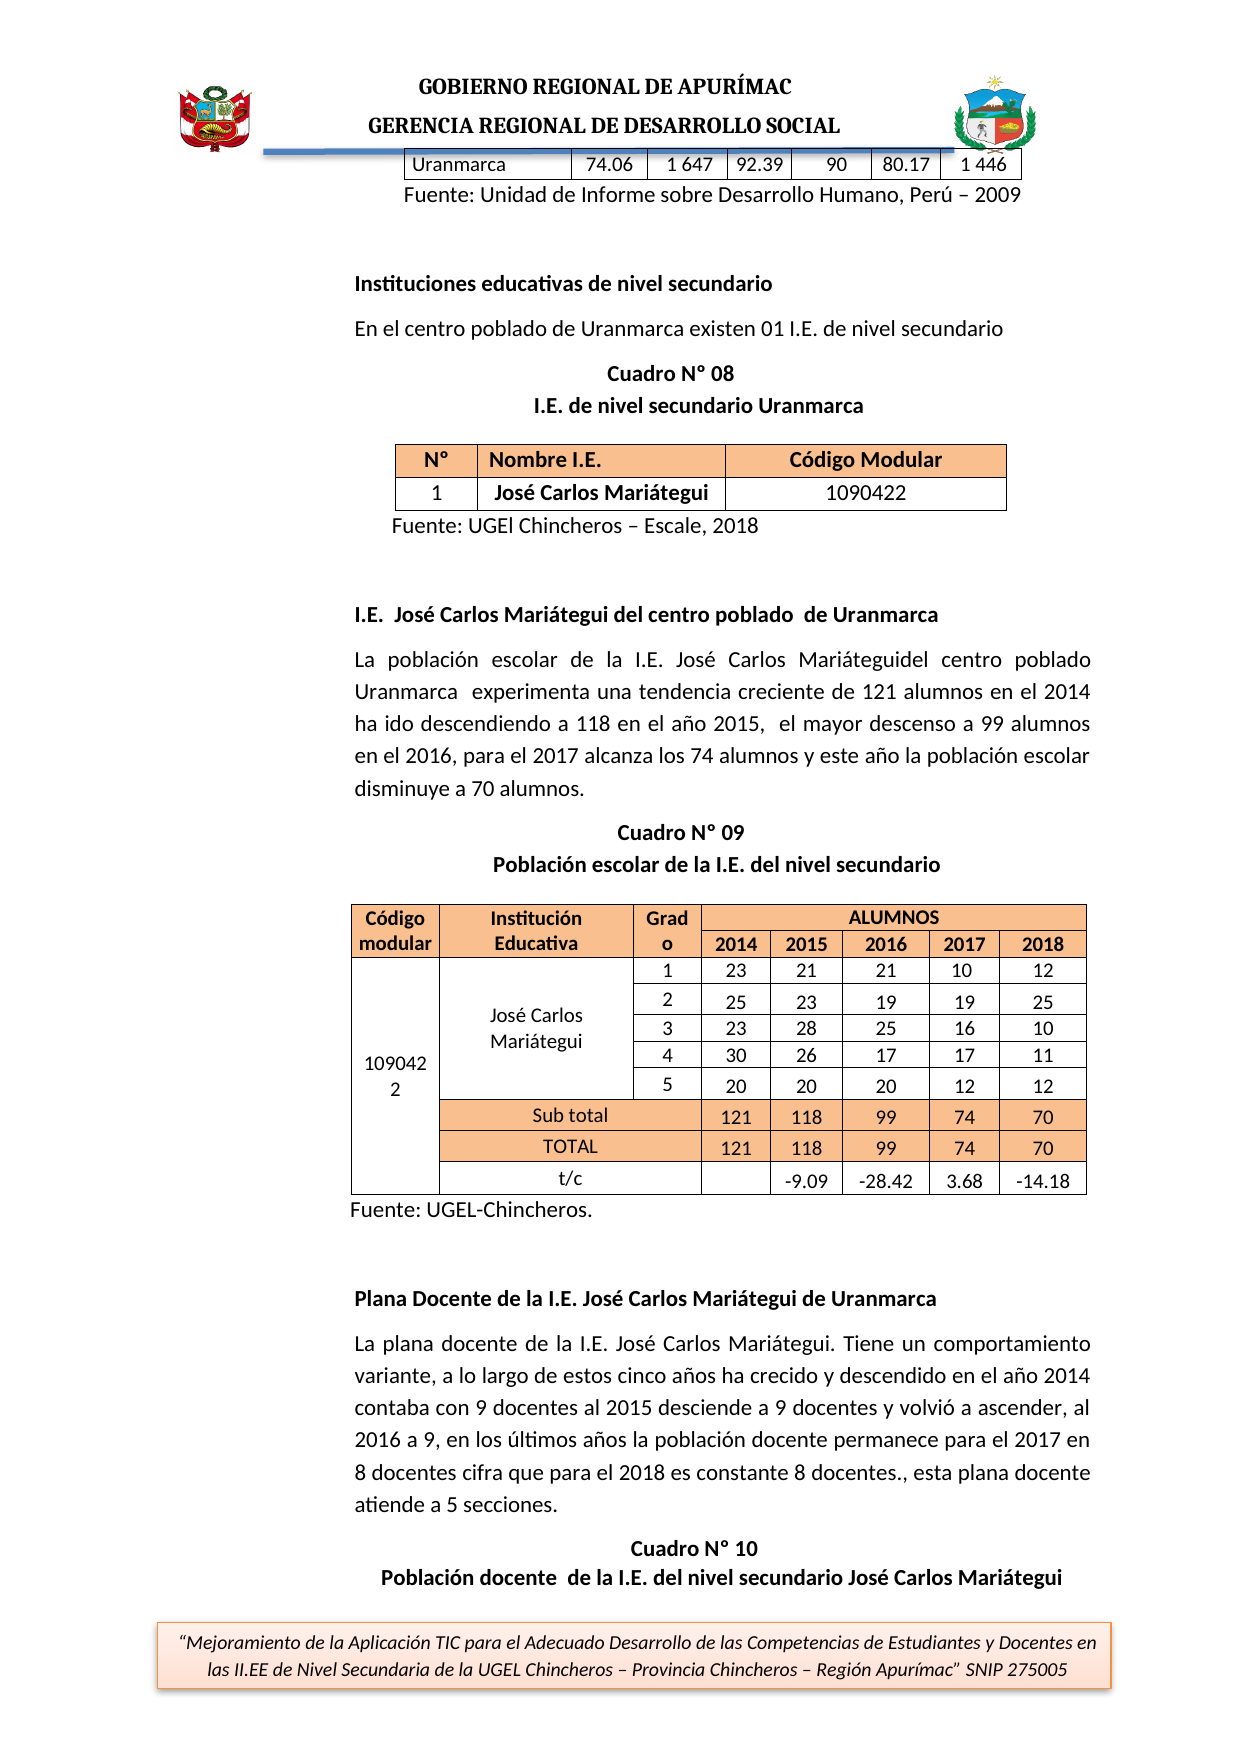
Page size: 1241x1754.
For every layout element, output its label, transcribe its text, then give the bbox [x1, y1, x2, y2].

table_cell 4 [634, 1042, 701, 1067]
table_cell 2014 [702, 931, 770, 957]
table_cell 2 [634, 984, 701, 1014]
table_cell 23 [771, 984, 842, 1014]
table_cell 1090422 [726, 478, 1006, 510]
table_cell 1 647 [648, 149, 727, 179]
table_cell 2016 [843, 931, 929, 957]
table_header Código modular [352, 905, 439, 957]
table_cell -14.18 [1000, 1162, 1086, 1194]
table_cell TOTAL [440, 1131, 701, 1161]
table_cell 1 446 [941, 149, 1021, 179]
text Fuente: UGEL-Chincheros. [340, 1195, 1092, 1223]
table_cell 74 [930, 1131, 999, 1161]
table_cell 30 [702, 1042, 770, 1067]
table_cell 121 [702, 1131, 770, 1161]
table_cell 92.39 [728, 149, 791, 179]
table_cell 10 [930, 958, 999, 983]
table_cell 10 [1000, 1015, 1086, 1041]
table_cell 118 [771, 1131, 842, 1161]
text La plana docente de la I.E. José Carlos Mariátegui. Tiene un comportamiento variante, a lo largo de estos cinco años ha crecido y descendido en el año 2014 contaba con 9 docentes al 2015 desciende a 9 docentes y volvió a ascender, al 2016 a 9, en los últimos años la población docente permanece para el 2017 en 8 docentes cifra que para el 2018 es constante 8 docentes., esta plana docente atiende a 5 secciones. [354, 1329, 1092, 1518]
table_cell Sub total [440, 1100, 701, 1130]
table_cell 11 [1000, 1042, 1086, 1067]
table_header Nº [396, 445, 477, 477]
text Población docente de la I.E. del nivel secundario José Carlos Mariátegui [177, 1563, 1092, 1591]
table_cell [702, 1162, 770, 1194]
table_cell -28.42 [843, 1162, 929, 1194]
table_cell 12 [1000, 958, 1086, 983]
table_cell 118 [771, 1100, 842, 1130]
table_cell 121 [702, 1100, 770, 1130]
table_cell 12 [1000, 1068, 1086, 1098]
table_header Grado [634, 905, 701, 957]
table_cell 2015 [771, 931, 842, 957]
table_header Nombre I.E. [478, 445, 725, 477]
table_cell José Carlos Mariátegui [478, 478, 725, 510]
table_cell 25 [1000, 984, 1086, 1014]
text I.E. de nivel secundario Uranmarca [177, 391, 1092, 419]
table_cell 23 [702, 1015, 770, 1041]
table_cell 99 [843, 1100, 929, 1130]
table_cell 1 [634, 958, 701, 983]
table_cell 1 [396, 478, 477, 510]
table_cell t/c [440, 1162, 701, 1194]
table_cell -9.09 [771, 1162, 842, 1194]
table_cell 80.17 [872, 149, 940, 179]
table_cell 25 [702, 984, 770, 1014]
table_cell 21 [843, 958, 929, 983]
table_cell 70 [1000, 1131, 1086, 1161]
table_cell 70 [1000, 1100, 1086, 1130]
table_cell 2018 [1000, 931, 1086, 957]
table_cell 3 [634, 1015, 701, 1041]
table_cell 26 [771, 1042, 842, 1067]
table_cell 25 [843, 1015, 929, 1041]
table_cell 23 [702, 958, 770, 983]
text I.E. José Carlos Mariátegui del centro poblado de Uranmarca [354, 600, 1092, 628]
table_header Código Modular [726, 445, 1006, 477]
text En el centro poblado de Uranmarca existen 01 I.E. de nivel secundario [354, 314, 1092, 342]
text Plana Docente de la I.E. José Carlos Mariátegui de Uranmarca [354, 1284, 1092, 1312]
picture [174, 84, 255, 154]
table_cell 74.06 [572, 149, 647, 179]
table_cell 19 [930, 984, 999, 1014]
table_cell 74 [930, 1100, 999, 1130]
table_cell 20 [771, 1068, 842, 1098]
table_cell 17 [843, 1042, 929, 1067]
text Cuadro Nº 08 [177, 359, 1092, 387]
table_cell 21 [771, 958, 842, 983]
table_cell Uranmarca [405, 149, 571, 179]
table_cell José Carlos Mariátegui [440, 958, 633, 1098]
table_cell 90 [792, 149, 871, 179]
text Fuente: UGEl Chincheros – Escale, 2018 [251, 511, 1092, 539]
table_cell 20 [843, 1068, 929, 1098]
text Población escolar de la I.E. del nivel secundario [177, 851, 1092, 878]
table_cell 19 [843, 984, 929, 1014]
text Cuadro Nº 09 [177, 818, 1092, 846]
text La población escolar de la I.E. José Carlos Mariáteguidel centro poblado Uranmarca experimenta una tendencia creciente de 121 alumnos en el 2014 ha ido descendiendo a 118 en el año 2015, el mayor descenso a 99 alumnos en el 2016, para el 2017 alcanza los 74 alumnos y este año la población escolar disminuye a 70 alumnos. [354, 645, 1092, 802]
table_cell 1090422 [352, 958, 439, 1194]
table_cell 2017 [930, 931, 999, 957]
text Cuadro Nº 10 [354, 1534, 1092, 1563]
table_cell 3.68 [930, 1162, 999, 1194]
text Instituciones educativas de nivel secundario [354, 269, 1092, 297]
table_cell 17 [930, 1042, 999, 1067]
picture [954, 74, 1036, 154]
table_cell 20 [702, 1068, 770, 1098]
table_header Institución Educativa [440, 905, 633, 957]
text Fuente: Unidad de Informe sobre Desarrollo Humano, Perú – 2009 [177, 180, 1092, 208]
table_cell 12 [930, 1068, 999, 1098]
table_cell 28 [771, 1015, 842, 1041]
table_cell 16 [930, 1015, 999, 1041]
table_header ALUMNOS [702, 905, 1086, 930]
table_cell 99 [843, 1131, 929, 1161]
table_cell 5 [634, 1068, 701, 1098]
